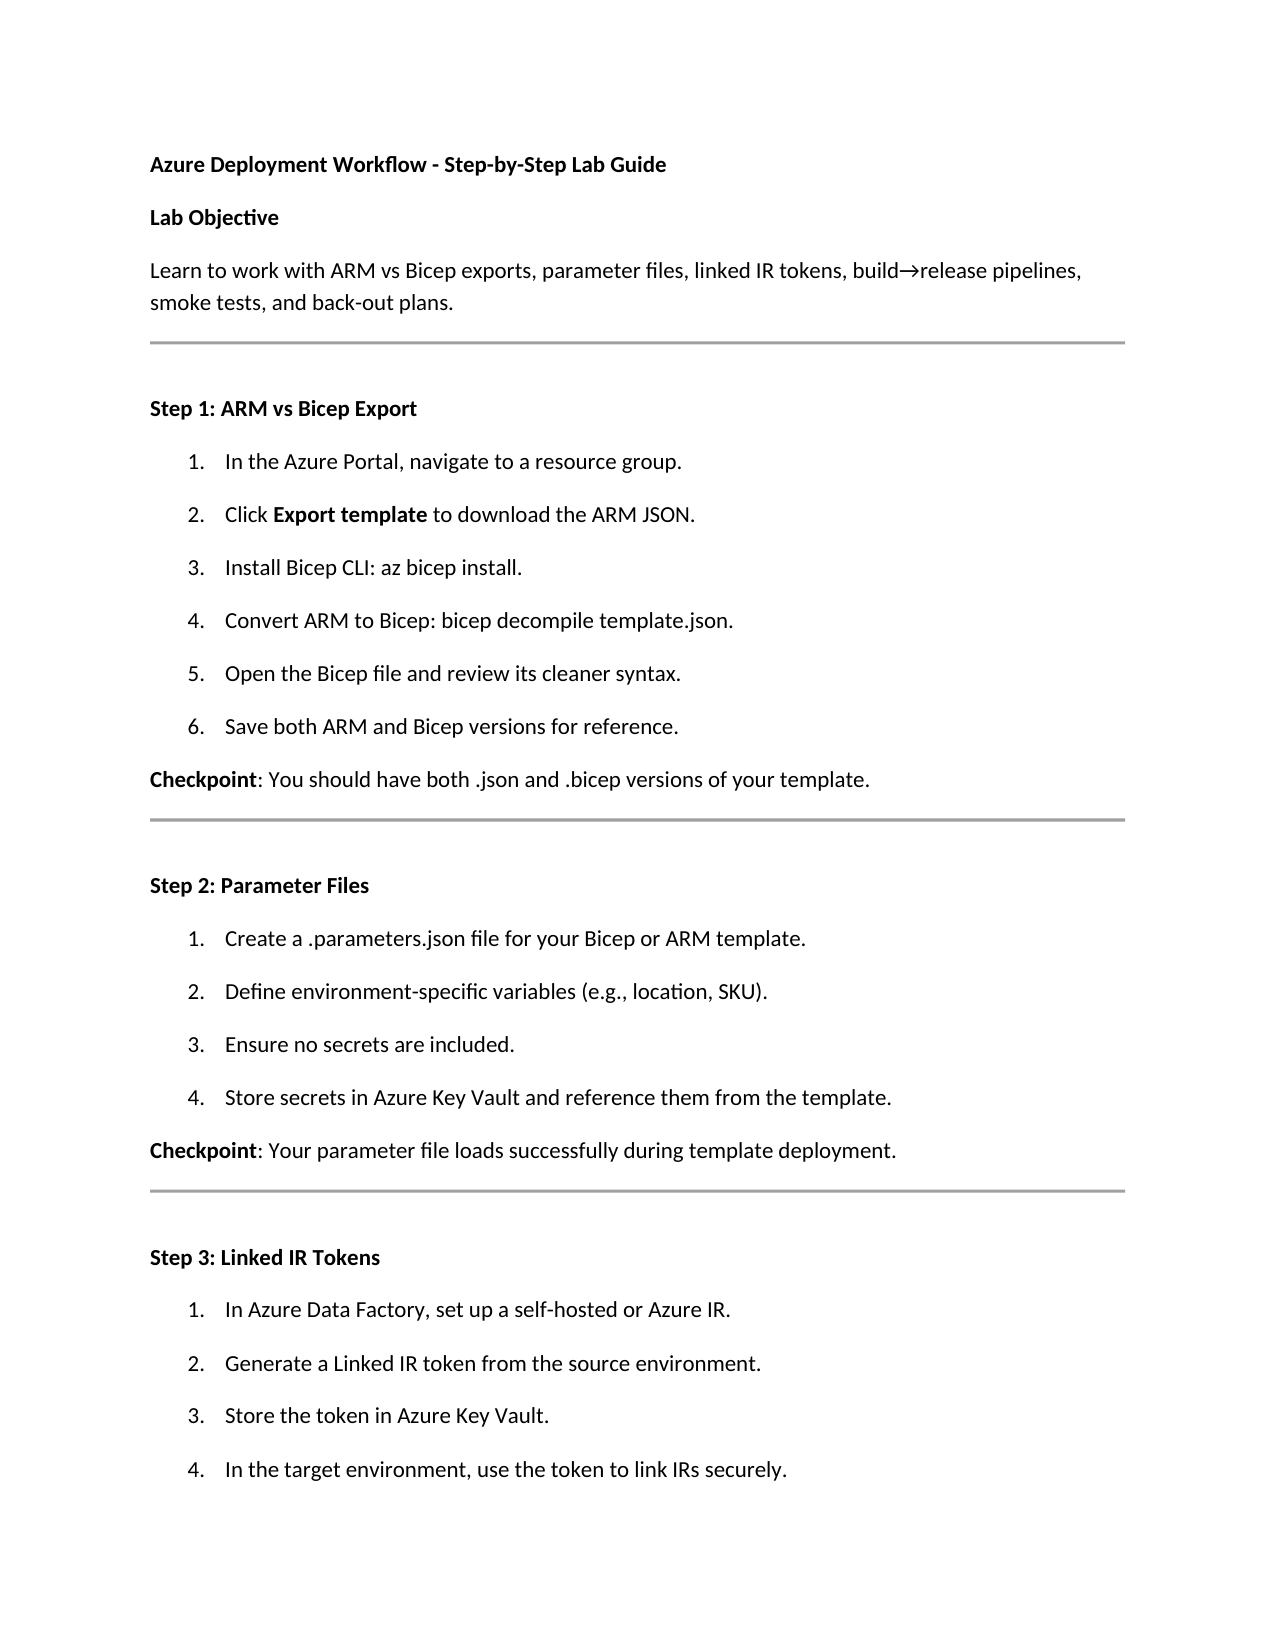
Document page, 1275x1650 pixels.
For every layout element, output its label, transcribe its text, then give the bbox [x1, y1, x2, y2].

text Learn to work with ARM vs Bicep exports, parameter files, linked IR tokens, build→release pipelines, smoke tests, and back-out plans. [150, 256, 1125, 316]
text Checkpoint: You should have both .json and .bicep versions of your template. [150, 765, 1125, 793]
text Lab Objective [150, 203, 1125, 231]
list Create a .parameters.json file for your Bicep or ARM template. [187, 924, 1125, 952]
list Define environment-specific variables (e.g., location, SKU). [187, 977, 1125, 1006]
list Generate a Linked IR token from the source environment. [187, 1349, 1125, 1377]
list Convert ARM to Bicep: bicep decompile template.json. [187, 606, 1125, 634]
text Checkpoint: Your parameter file loads successfully during template deployment. [150, 1137, 1125, 1164]
list In the Azure Portal, navigate to a resource group. [187, 447, 1125, 475]
text Step 3: Linked IR Tokens [150, 1243, 1125, 1271]
list In Azure Data Factory, set up a self-hosted or Azure IR. [187, 1296, 1125, 1324]
list Install Bicep CLI: az bicep install. [187, 553, 1125, 581]
list Store the token in Azure Key Vault. [187, 1402, 1125, 1430]
list Open the Bicep file and review its cleaner syntax. [187, 659, 1125, 687]
text Azure Deployment Workflow - Step-by-Step Lab Guide [150, 150, 1125, 178]
list Store secrets in Azure Key Vault and reference them from the template. [187, 1083, 1125, 1112]
list Ensure no secrets are included. [187, 1031, 1125, 1058]
list Save both ARM and Bicep versions for reference. [187, 712, 1125, 740]
list In the target environment, use the token to link IRs securely. [187, 1455, 1125, 1483]
text Step 2: Parameter Files [150, 871, 1125, 899]
text Step 1: ARM vs Bicep Export [150, 394, 1125, 422]
list Click Export template to download the ARM JSON. [187, 500, 1125, 528]
